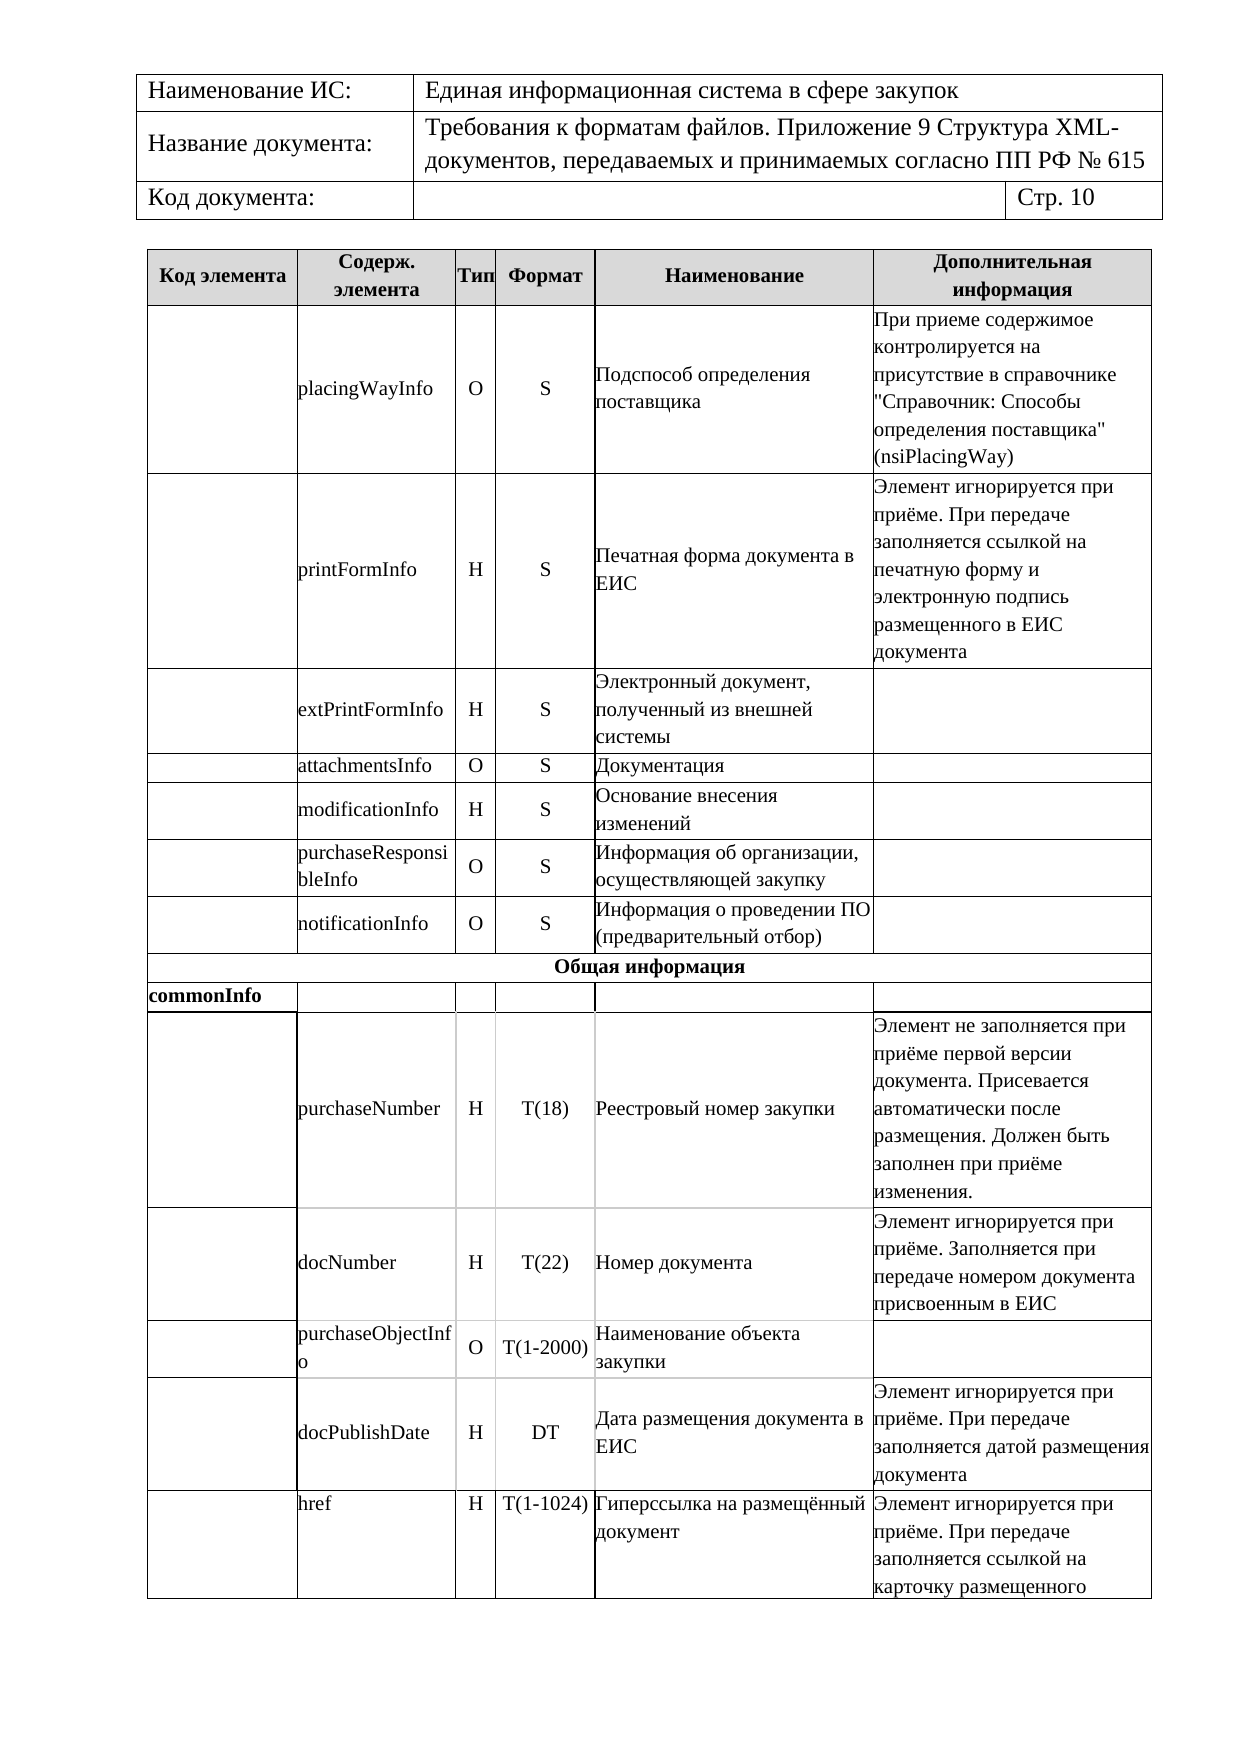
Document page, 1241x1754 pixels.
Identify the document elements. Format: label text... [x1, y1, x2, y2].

table_header Наименование [596, 250, 873, 305]
table_cell DT [496, 1379, 594, 1490]
table_cell Номер документа [596, 1209, 873, 1320]
table_cell purchaseNumber [298, 1013, 455, 1207]
table_cell Подспособ определения поставщика [596, 306, 873, 473]
table_cell notificationInfo [298, 897, 455, 953]
table_cell Элемент игнорируется при приёме. Заполняется при передаче номером документа присвоенным в ЕИС [874, 1208, 1151, 1320]
table_cell T(1-2000) [496, 1321, 594, 1377]
table_cell [298, 983, 455, 1011]
table_cell Дата размещения документа в ЕИС [596, 1379, 873, 1490]
table_cell purchaseResponsibleInfo [298, 840, 455, 896]
table_header Код элемента [148, 250, 297, 305]
table_cell Н [456, 1491, 495, 1598]
table_cell Реестровый номер закупки [596, 1013, 873, 1207]
table_cell Элемент не заполняется при приёме первой версии документа. Присевается автоматически после размещения. Должен быть заполнен при приёме изменения. [874, 1013, 1151, 1207]
table_cell [148, 897, 297, 953]
table_cell [596, 983, 873, 1011]
table_cell [148, 474, 297, 668]
table_header Формат [496, 250, 594, 305]
table_cell Элемент игнорируется при приёме. При передаче заполняется ссылкой на печатную форму и электронную подпись размещенного в ЕИС документа [874, 474, 1151, 668]
table_cell S [496, 754, 594, 782]
table_cell Н [456, 474, 495, 668]
table_cell placingWayInfo [298, 306, 455, 473]
table_cell T(1-1024) [496, 1491, 594, 1598]
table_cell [874, 1491, 1151, 1598]
table_cell Документация [596, 754, 873, 782]
table_cell Н [457, 1209, 495, 1320]
table_cell attachmentsInfo [298, 754, 455, 782]
table_cell Н [456, 783, 495, 839]
table_cell О [456, 306, 495, 473]
table_cell T(22) [496, 1209, 594, 1320]
table_cell commonInfo [148, 983, 297, 1011]
table_header Тип [456, 250, 495, 305]
table_cell [874, 783, 1151, 839]
table_cell purchaseObjectInfo [298, 1321, 455, 1377]
table_cell Н [457, 1379, 495, 1490]
table_cell Н [457, 1013, 495, 1207]
table_cell S [496, 669, 594, 752]
table_cell [148, 306, 297, 473]
table_cell [874, 1321, 1151, 1377]
table_cell [874, 897, 1151, 953]
table_cell При приеме содержимое контролируется на присутствие в справочнике "Справочник: Способы определения поставщика" (nsiPlacingWay) [874, 306, 1151, 473]
table_cell Элемент игнорируется при приёме. При передаче заполняется датой размещения документа [874, 1378, 1151, 1490]
table_cell Наименование объекта закупки [596, 1321, 873, 1377]
table_header Дополнительная информация [874, 250, 1151, 305]
table_cell S [496, 474, 594, 668]
table_cell [148, 1013, 296, 1207]
table_cell [148, 1378, 296, 1490]
table_cell О [456, 840, 495, 896]
table_cell Общая информация [148, 954, 1151, 982]
table_cell docPublishDate [298, 1379, 455, 1490]
table_cell [148, 754, 297, 782]
table_cell Н [456, 669, 495, 752]
table_cell [874, 669, 1151, 752]
table_cell T(18) [496, 1013, 594, 1207]
table_cell Печатная форма документа в ЕИС [596, 474, 873, 668]
table_cell [148, 669, 297, 752]
table_cell [148, 1321, 296, 1377]
table_cell S [496, 783, 594, 839]
table_cell [148, 1491, 297, 1598]
table_cell Электронный документ, полученный из внешней системы [596, 669, 873, 752]
table_cell docNumber [298, 1209, 455, 1320]
table_cell [456, 983, 495, 1011]
table_cell [148, 840, 297, 896]
table_cell О [456, 897, 495, 953]
table_cell Основание внесения изменений [596, 783, 873, 839]
table_cell extPrintFormInfo [298, 669, 455, 752]
table_cell [874, 840, 1151, 896]
table_cell О [456, 754, 495, 782]
table_cell S [496, 306, 594, 473]
table_cell printFormInfo [298, 474, 455, 668]
table_header Содерж. элемента [298, 250, 455, 305]
table_cell S [496, 840, 594, 896]
table_cell [148, 783, 297, 839]
table_cell S [496, 897, 594, 953]
table_cell href [298, 1491, 455, 1598]
table_cell Информация об организации, осуществляющей закупку [596, 840, 873, 896]
table_cell [874, 754, 1151, 782]
table_cell [874, 983, 1151, 1011]
table_cell modificationInfo [298, 783, 455, 839]
table_cell [496, 983, 594, 1011]
table_cell Информация о проведении ПО (предварительный отбор) [596, 897, 873, 953]
table_cell [148, 1208, 296, 1320]
table_cell О [457, 1321, 495, 1377]
table_cell Гиперссылка на размещённый документ [596, 1491, 873, 1598]
